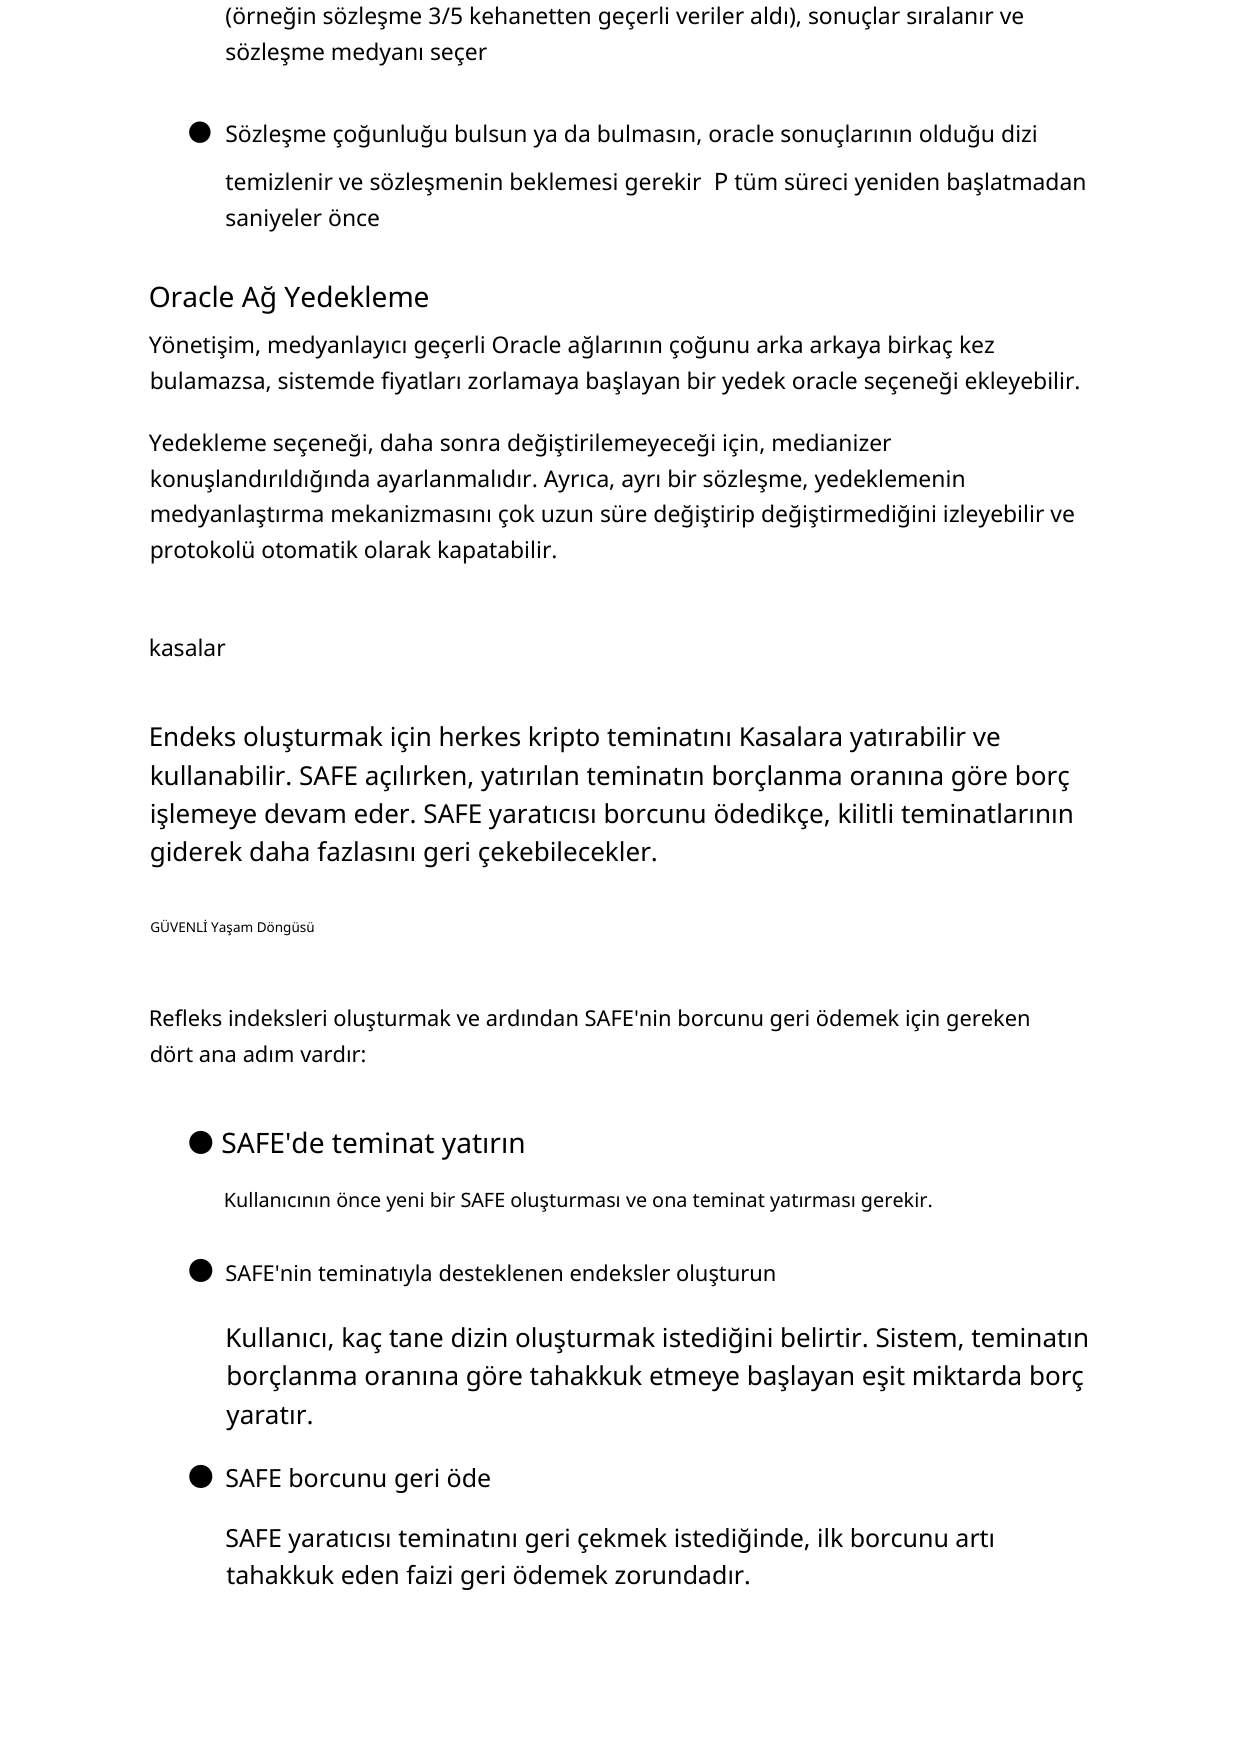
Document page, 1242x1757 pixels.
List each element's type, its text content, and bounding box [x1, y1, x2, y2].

list SAFE'nin teminatıyla desteklenen endeksler oluşturun [188, 1250, 1099, 1299]
text GÜVENLİ Yaşam Döngüsü [150, 918, 1101, 937]
text Refleks indeksleri oluşturmak ve ardından SAFE'nin borcunu geri ödemek için gereken dört ana adım vardır: [148, 1003, 1033, 1069]
list SAFE borcunu geri öde [188, 1457, 1099, 1506]
subtitle ● SAFE'de teminat yatırın [188, 1122, 1101, 1172]
text kasalar [148, 632, 1097, 663]
text Kullanıcının önce yeni bir SAFE oluşturması ve ona teminat yatırması gerekir. [224, 1186, 1101, 1213]
subtitle Oracle Ağ Yedekleme [148, 277, 1101, 315]
text SAFE yaratıcısı teminatını geri çekmek istediğinde, ilk borcunu artı tahakkuk eden faizi geri ödemek zorundadır. [225, 1521, 1101, 1592]
text Endeks oluşturmak için herkes kripto teminatını Kasalara yatırabilir ve kullanabilir. SAFE açılırken, yatırılan teminatın borçlanma oranına göre borç işlemeye devam eder. SAFE yaratıcısı borcunu ödedikçe, kilitli teminatlarının giderek daha fazlasını geri çekebilecekler. [148, 719, 1101, 869]
list Sözleşme çoğunluğu bulsun ya da bulmasın, oracle sonuçlarının olduğu dizi temizlenir ve sözleşmenin beklemesi gerekir P tüm süreci yeniden başlatmadan saniyeler önce [188, 114, 1097, 233]
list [188, 0, 1097, 67]
text Kullanıcı, kaç tane dizin oluşturmak istediğini belirtir. Sistem, teminatın borçlanma oranına göre tahakkuk etmeye başlayan eşit miktarda borç yaratır. [225, 1320, 1101, 1432]
text Yedekleme seçeneği, daha sonra değiştirilemeyeceği için, medianizer konuşlandırıldığında ayarlanmalıdır. Ayrıca, ayrı bir sözleşme, yedeklemenin medyanlaştırma mekanizmasını çok uzun süre değiştirip değiştirmediğini izleyebilir ve protokolü otomatik olarak kapatabilir. [148, 427, 1097, 566]
text Yönetişim, medyanlayıcı geçerli Oracle ağlarının çoğunu arka arkaya birkaç kez bulamazsa, sistemde fiyatları zorlamaya başlayan bir yedek oracle seçeneği ekleyebilir. [148, 329, 1097, 396]
